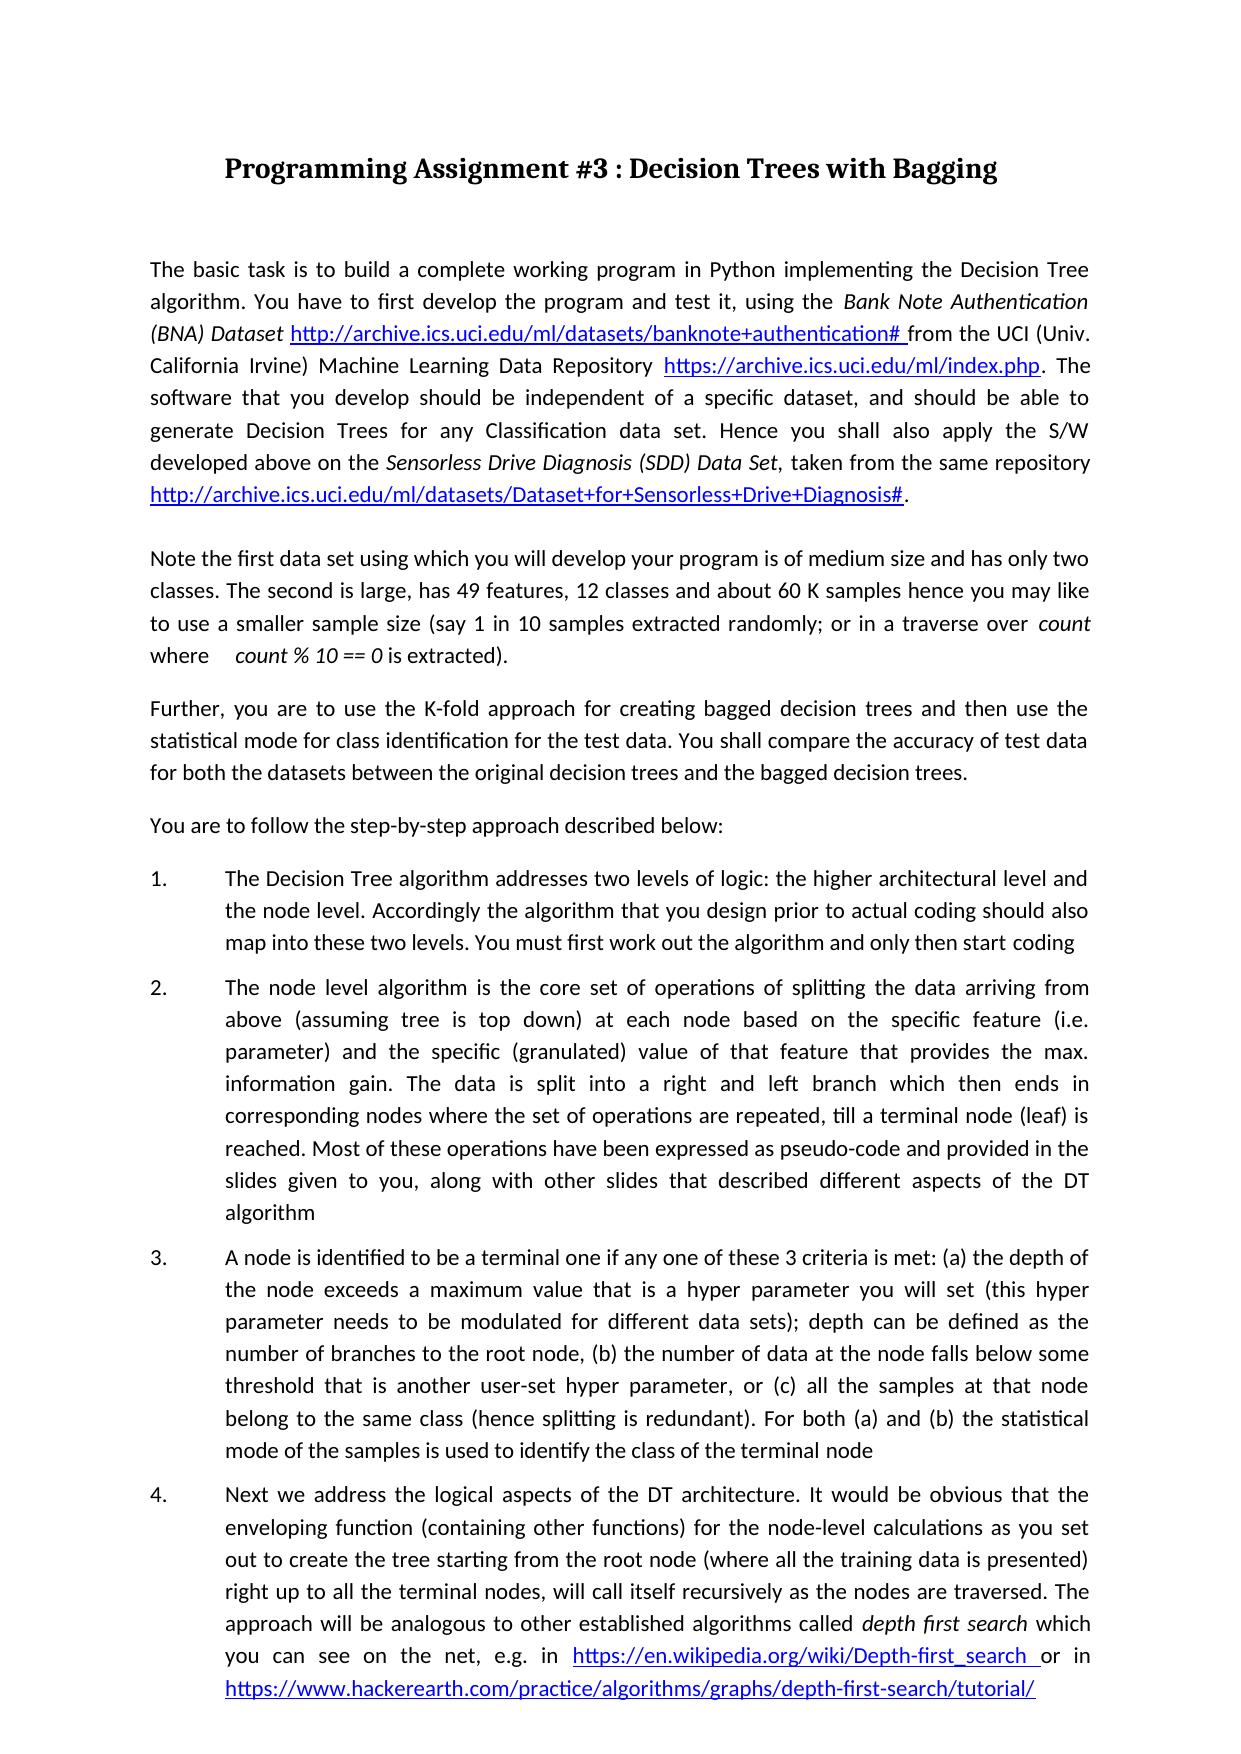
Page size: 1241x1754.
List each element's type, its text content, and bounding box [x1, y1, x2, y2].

list A node is identified to be a terminal one if any one of these 3 criteria is met: (a) the depth of the node exceeds a maximum value that is a hyper parameter you will set (this hyper parameter needs to be modulated for different data sets); depth can be defined as the number of branches to the root node, (b) the number of data at the node falls below some threshold that is another user-set hyper parameter, or (c) all the samples at that node belong to the same class (hence splitting is redundant). For both (a) and (b) the statistical mode of the samples is used to identify the class of the terminal node [150, 1243, 1091, 1464]
text Further, you are to use the K-fold approach for creating bagged decision trees and then use the statistical mode for class identification for the test data. You shall compare the accuracy of test data for both the datasets between the original decision trees and the bagged decision trees. [150, 694, 1091, 786]
list The Decision Tree algorithm addresses two levels of logic: the higher architectural level and the node level. Accordingly the algorithm that you design prior to actual coding should also map into these two levels. You must first work out the algorithm and only then start coding [150, 864, 1091, 956]
text Programming Assignment #3 : Decision Trees with Bagging [224, 152, 1103, 186]
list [150, 1481, 1091, 1702]
text Note the first data set using which you will develop your program is of medium size and has only two classes. The second is large, has 49 features, 12 classes and about 60 K samples hence you may like to use a smaller sample size (say 1 in 10 samples extracted randomly; or in a traverse over count where count % 10 == 0 is extracted). [150, 544, 1091, 669]
text You are to follow the step-by-step approach described below: [150, 811, 1103, 839]
list The node level algorithm is the core set of operations of splitting the data arriving from above (assuming tree is top down) at each node based on the specific feature (i.e. parameter) and the specific (granulated) value of that feature that provides the max. information gain. The data is split into a right and left branch which then ends in corresponding nodes where the set of operations are repeated, till a terminal node (leaf) is reached. Most of these operations have been expressed as pseudo-code and provided in the slides given to you, along with other slides that described different aspects of the DT algorithm [150, 973, 1091, 1226]
text The basic task is to build a complete working program in Python implementing the Decision Tree algorithm. You have to first develop the program and test it, using the Bank Note Authentication (BNA) Dataset http://archive.ics.uci.edu/ml/datasets/banknote+authentication# from the UCI (Univ. California Irvine) Machine Learning Data Repository https://archive.ics.uci.edu/ml/index.php. The software that you develop should be independent of a specific dataset, and should be able to generate Decision Trees for any Classification data set. Hence you shall also apply the S/W developed above on the Sensorless Drive Diagnosis (SDD) Data Set, taken from the same repository http://archive.ics.uci.edu/ml/datasets/Dataset+for+Sensorless+Drive+Diagnosis#. [150, 255, 1091, 508]
